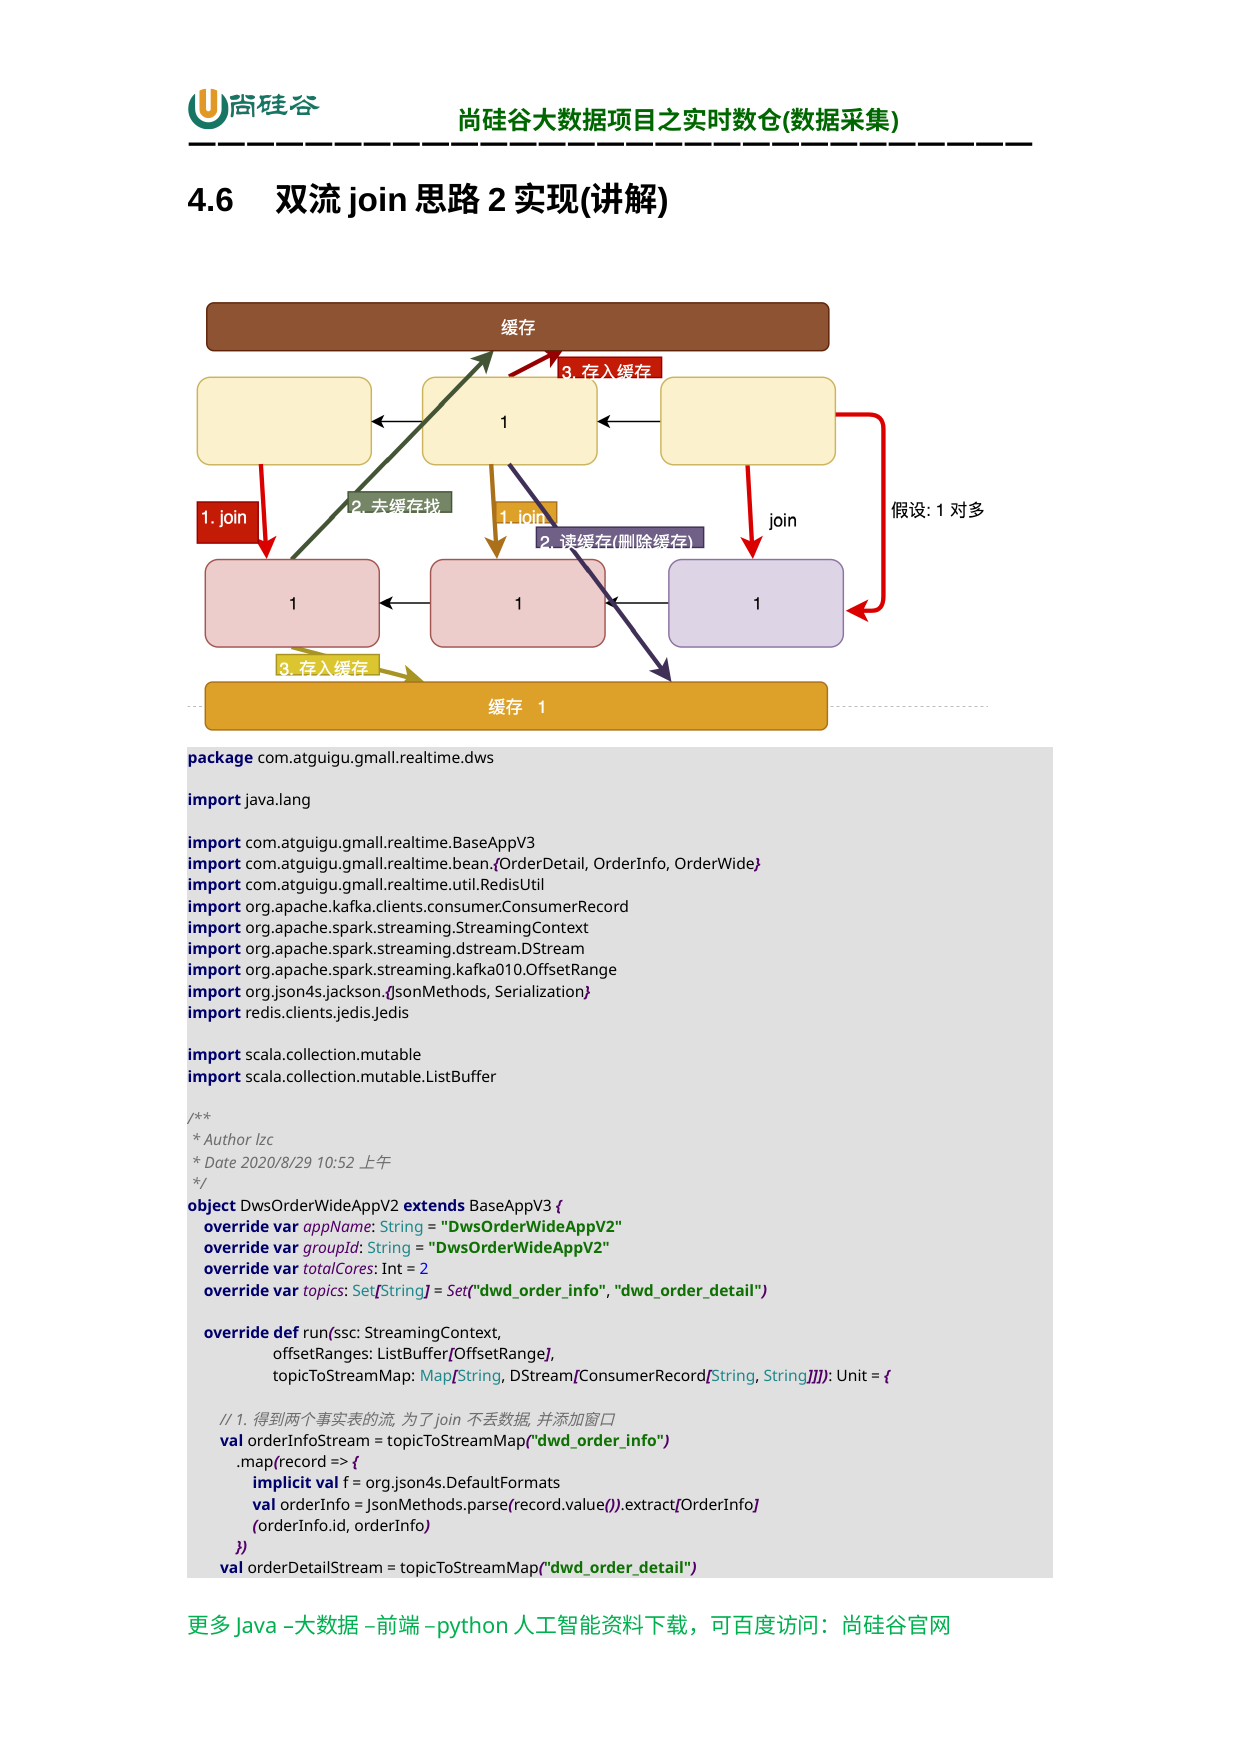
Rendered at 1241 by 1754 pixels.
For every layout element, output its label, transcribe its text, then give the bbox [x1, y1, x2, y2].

text val orderInfo = JsonMethods.parse(record.value()).extract[OrderInfo] [187, 1493, 1053, 1514]
text override var totalCores: Int = 2 [187, 1258, 1053, 1279]
text import com.atguigu.gmall.realtime.util.RedisUtil [187, 874, 1053, 895]
text override def run(ssc: StreamingContext, [187, 1322, 1053, 1343]
text package com.atguigu.gmall.realtime.dws [187, 747, 1053, 768]
text import org.json4s.jackson.{JsonMethods, Serialization} [187, 980, 1053, 1002]
text offsetRanges: ListBuffer[OffsetRange], [187, 1343, 1053, 1364]
text import java.lang [187, 789, 1053, 810]
text import org.apache.spark.streaming.StreamingContext [187, 917, 1053, 938]
text /** [187, 1108, 1053, 1129]
text implicit val f = org.json4s.DefaultFormats [187, 1472, 1053, 1493]
text import com.atguigu.gmall.realtime.BaseAppV3 [187, 832, 1053, 853]
text import com.atguigu.gmall.realtime.bean.{OrderDetail, OrderInfo, OrderWide} [187, 853, 1053, 874]
text }) [187, 1536, 1053, 1557]
text import org.apache.kafka.clients.consumer.ConsumerRecord [187, 895, 1053, 917]
text */ [187, 1173, 1053, 1194]
text (orderInfo.id, orderInfo) [187, 1514, 1053, 1536]
picture [187, 88, 321, 130]
text import scala.collection.mutable [187, 1044, 1053, 1065]
picture [187, 291, 988, 743]
text val orderDetailStream = topicToStreamMap("dwd_order_detail") [187, 1557, 1053, 1578]
text object DwsOrderWideAppV2 extends BaseAppV3 { [187, 1194, 1053, 1216]
text import scala.collection.mutable.ListBuffer [187, 1065, 1053, 1087]
text * Date 2020/8/29 10:52 上午 [187, 1150, 1053, 1173]
text import org.apache.spark.streaming.dstream.DStream [187, 938, 1053, 959]
text .map(record => { [187, 1451, 1053, 1472]
text override var appName: String = "DwsOrderWideAppV2" [187, 1216, 1053, 1237]
text override var topics: Set[String] = Set("dwd_order_info", "dwd_order_detail") [187, 1279, 1053, 1301]
text topicToStreamMap: Map[String, DStream[ConsumerRecord[String, String]]]): Unit = { [187, 1364, 1053, 1386]
text import redis.clients.jedis.Jedis [187, 1002, 1053, 1023]
subtitle 双流join思路2实现(讲解) [187, 165, 1053, 230]
text // 1. 得到两个事实表的流, 为了 join 不丢数据, 并添加窗口 [187, 1407, 1053, 1429]
text * Author lzc [187, 1129, 1053, 1150]
text import org.apache.spark.streaming.kafka010.OffsetRange [187, 959, 1053, 980]
text override var groupId: String = "DwsOrderWideAppV2" [187, 1237, 1053, 1258]
text val orderInfoStream = topicToStreamMap("dwd_order_info") [187, 1429, 1053, 1451]
